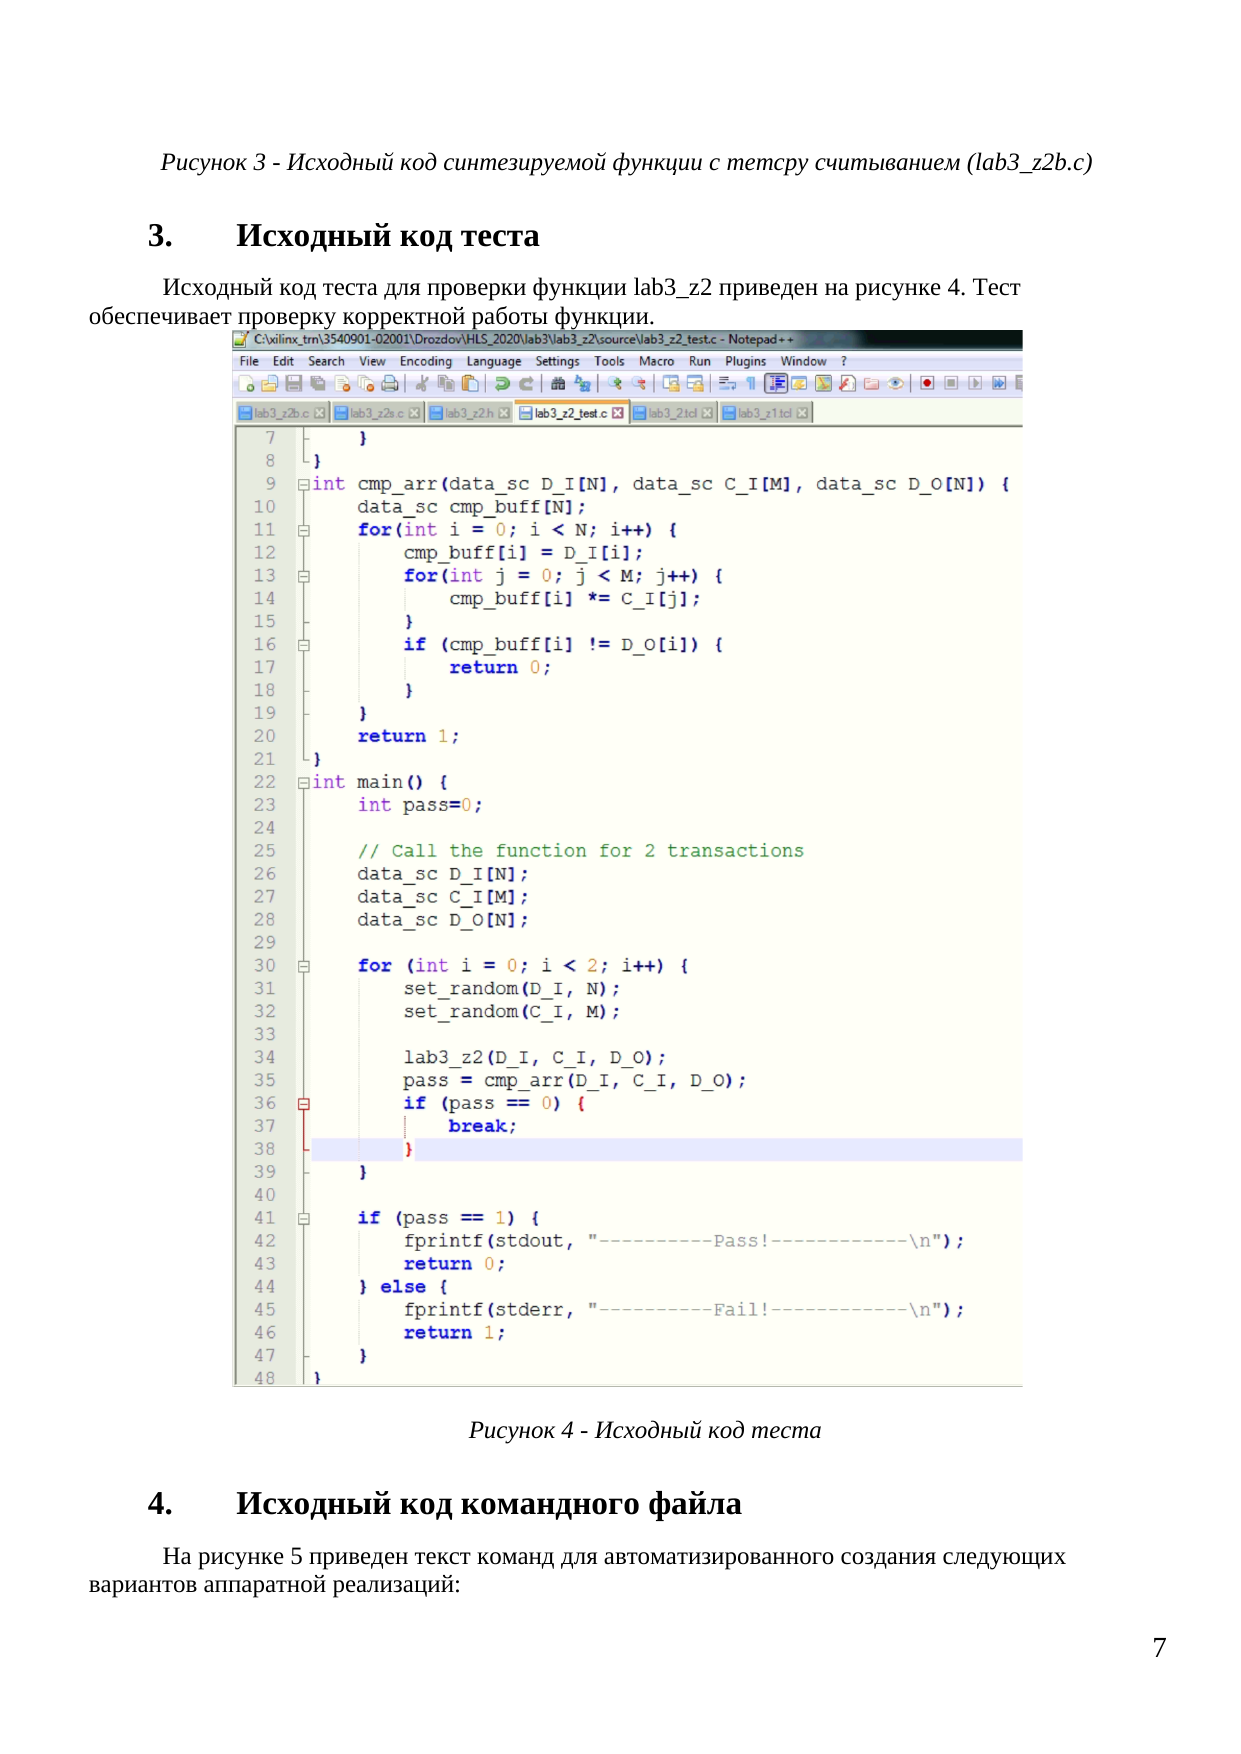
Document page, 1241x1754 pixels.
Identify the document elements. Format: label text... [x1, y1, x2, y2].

picture [232, 330, 1023, 1387]
text Исходный код теста [148, 215, 1167, 253]
text Исходный код теста для проверки функции lab3_z2 приведен на рисунке 4. Тест обеспечивает проверку корректной работы функции. [89, 272, 1167, 330]
text Рисунок 4 - Исходный код теста [89, 1415, 1167, 1444]
text Исходный код командного файла [148, 1483, 1167, 1522]
text Рисунок 3 - Исходный код синтезируемой функции с memcpy считыванием (lab3_z2b.c) [89, 147, 1167, 176]
text На рисунке 5 приведен текст команд для автоматизированного создания следующих вариантов аппаратной реализаций: [89, 1541, 1167, 1598]
